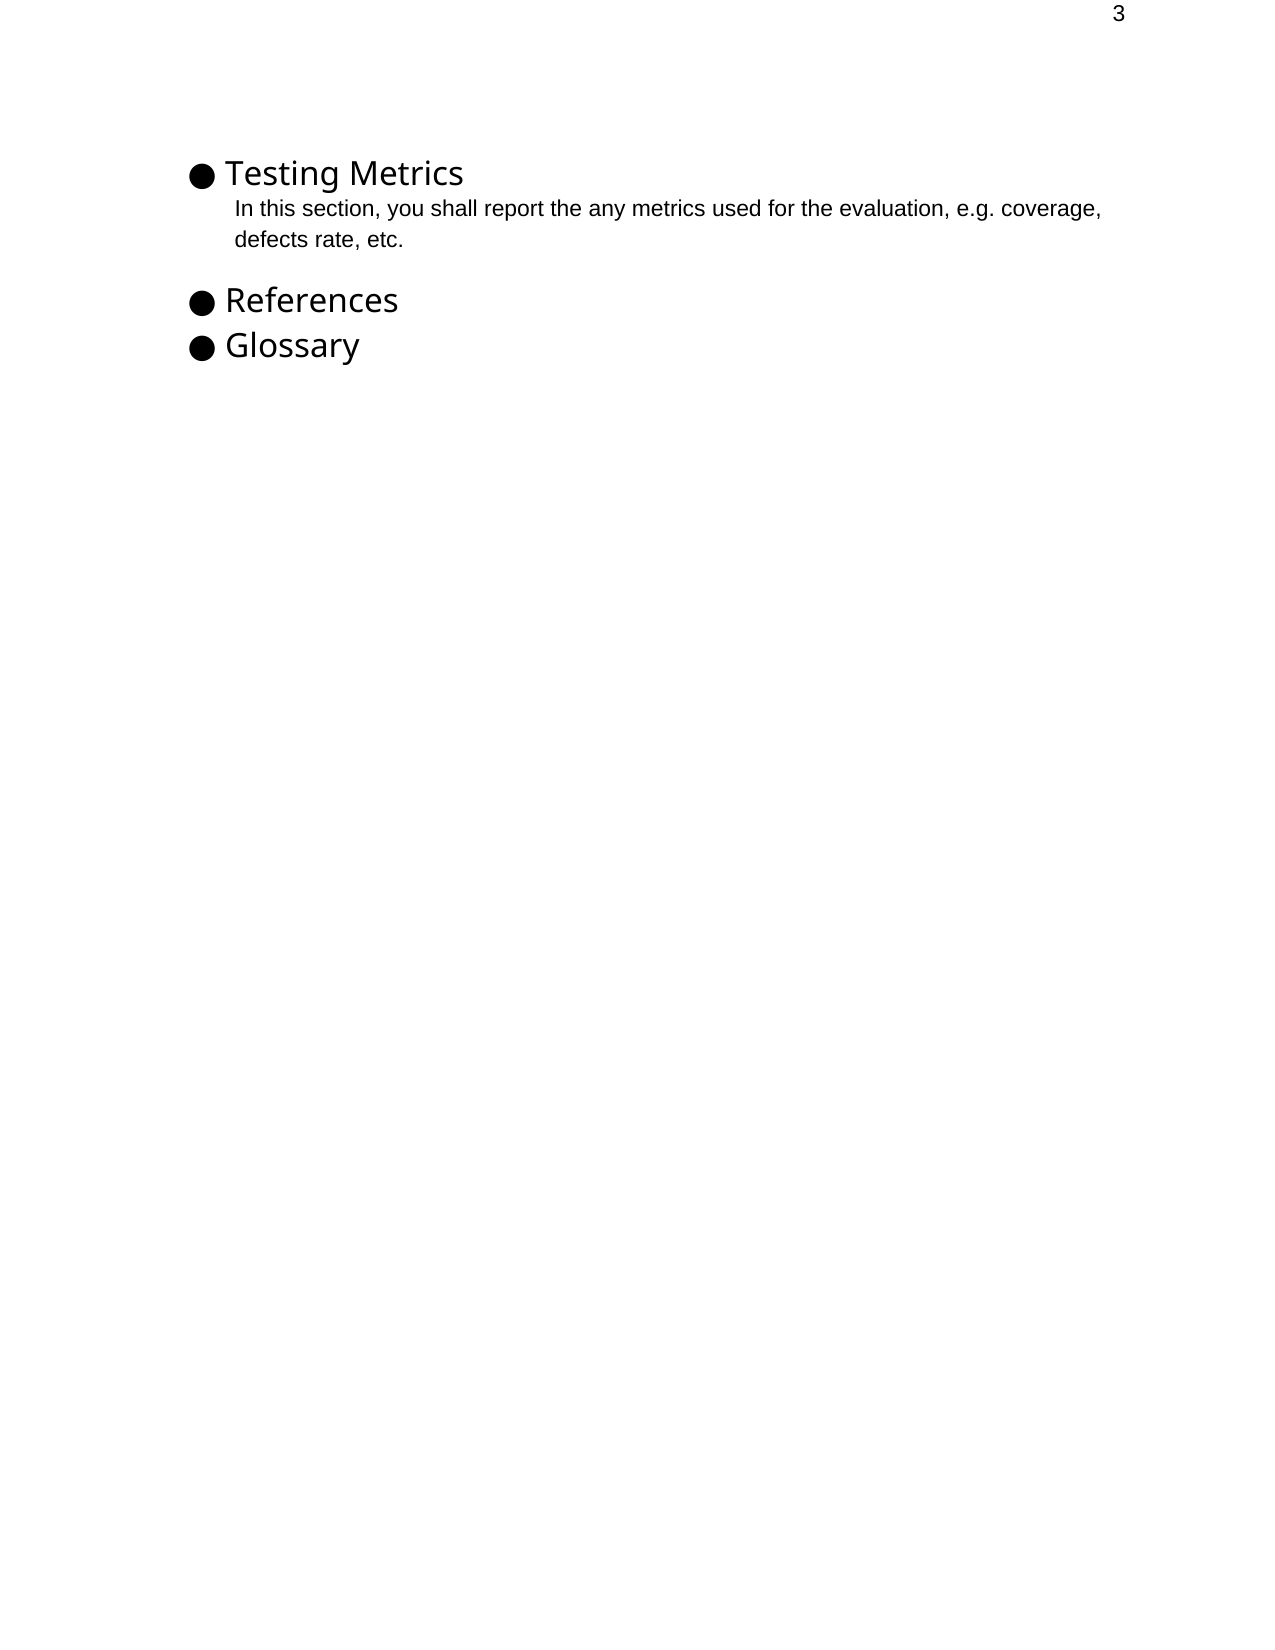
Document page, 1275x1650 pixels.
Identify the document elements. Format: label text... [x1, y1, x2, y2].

subtitle Testing Metrics [187, 150, 1125, 195]
subtitle Glossary [187, 322, 1125, 367]
subtitle References [187, 277, 1125, 322]
text In this section, you shall report the any metrics used for the evaluation, e.g. coverage, defects rate, etc. [234, 195, 1125, 252]
